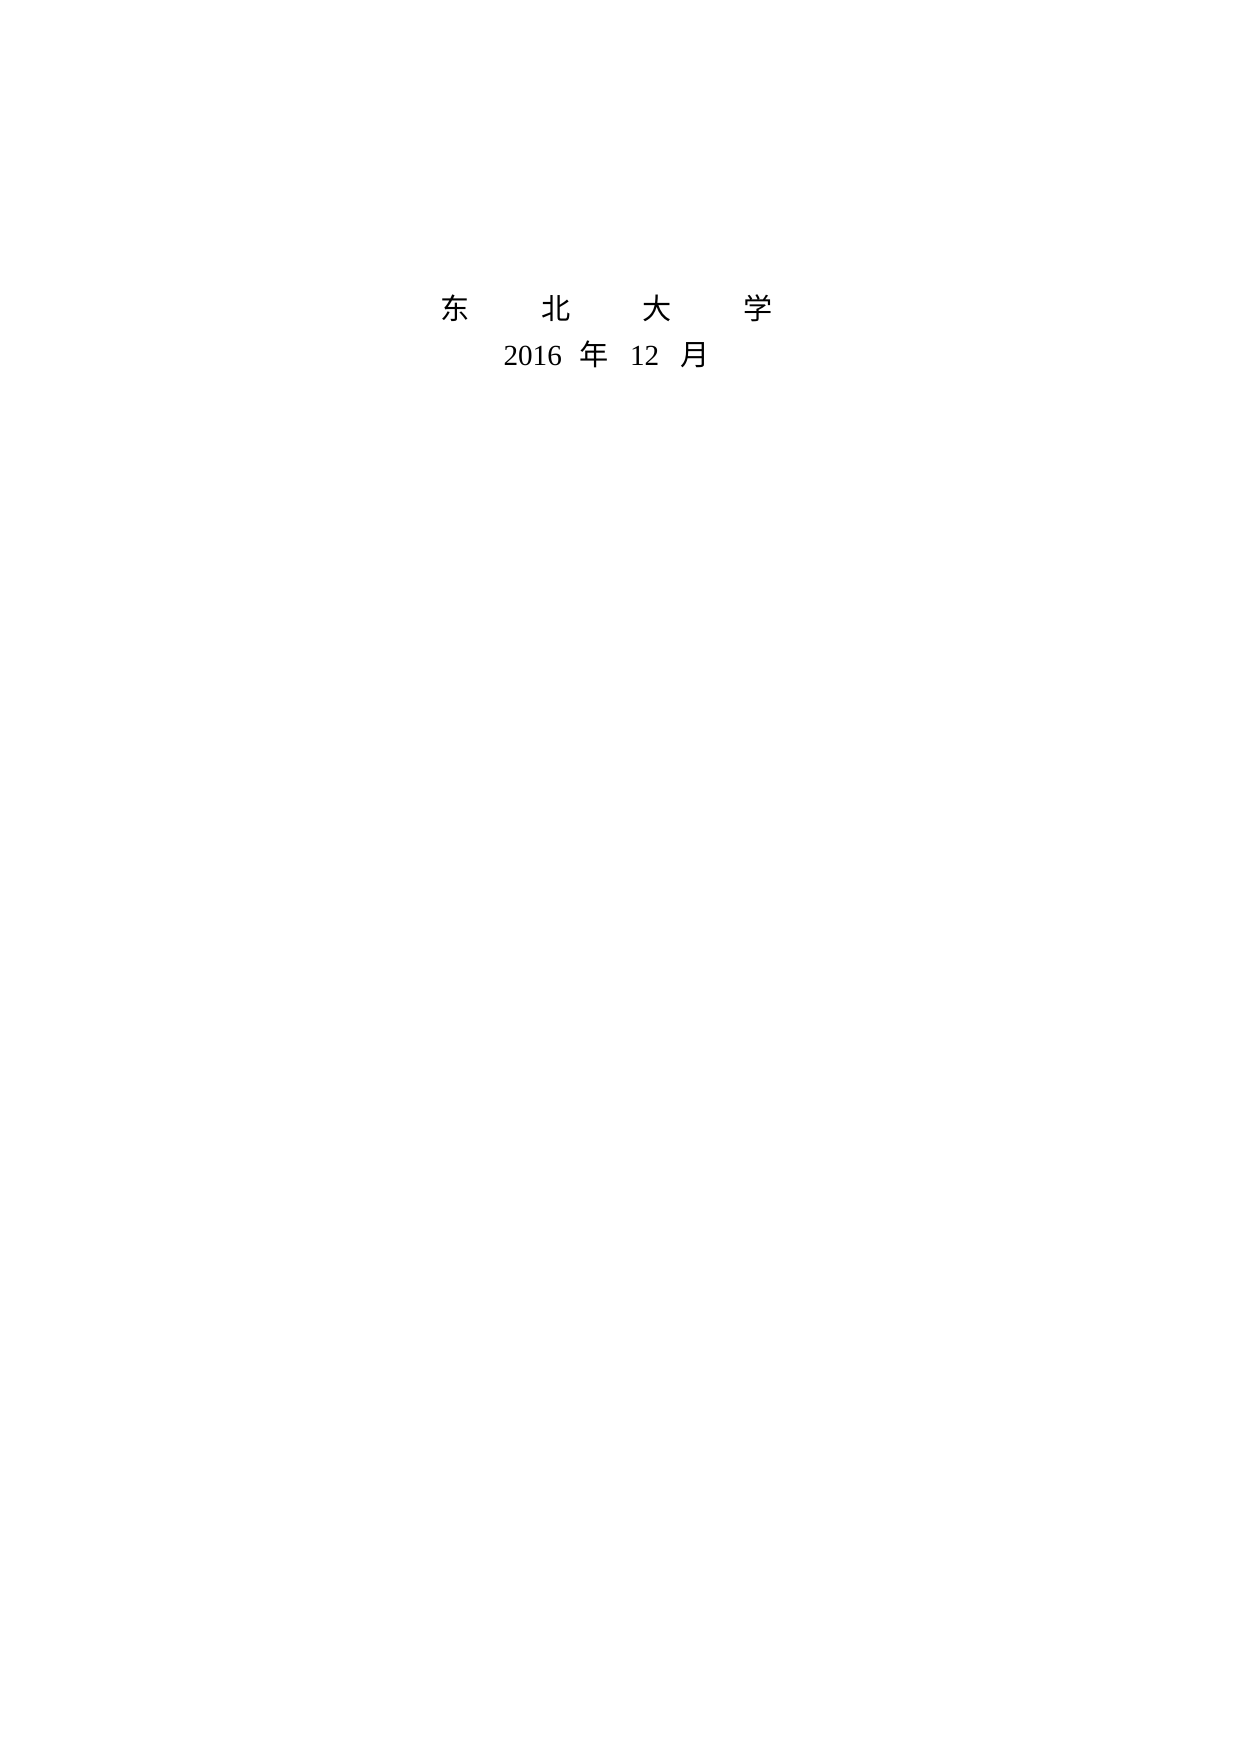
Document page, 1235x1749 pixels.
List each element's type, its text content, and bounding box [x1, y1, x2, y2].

text 2016年12月 [149, 329, 1085, 375]
text 东 北 大 学 [149, 284, 1085, 329]
